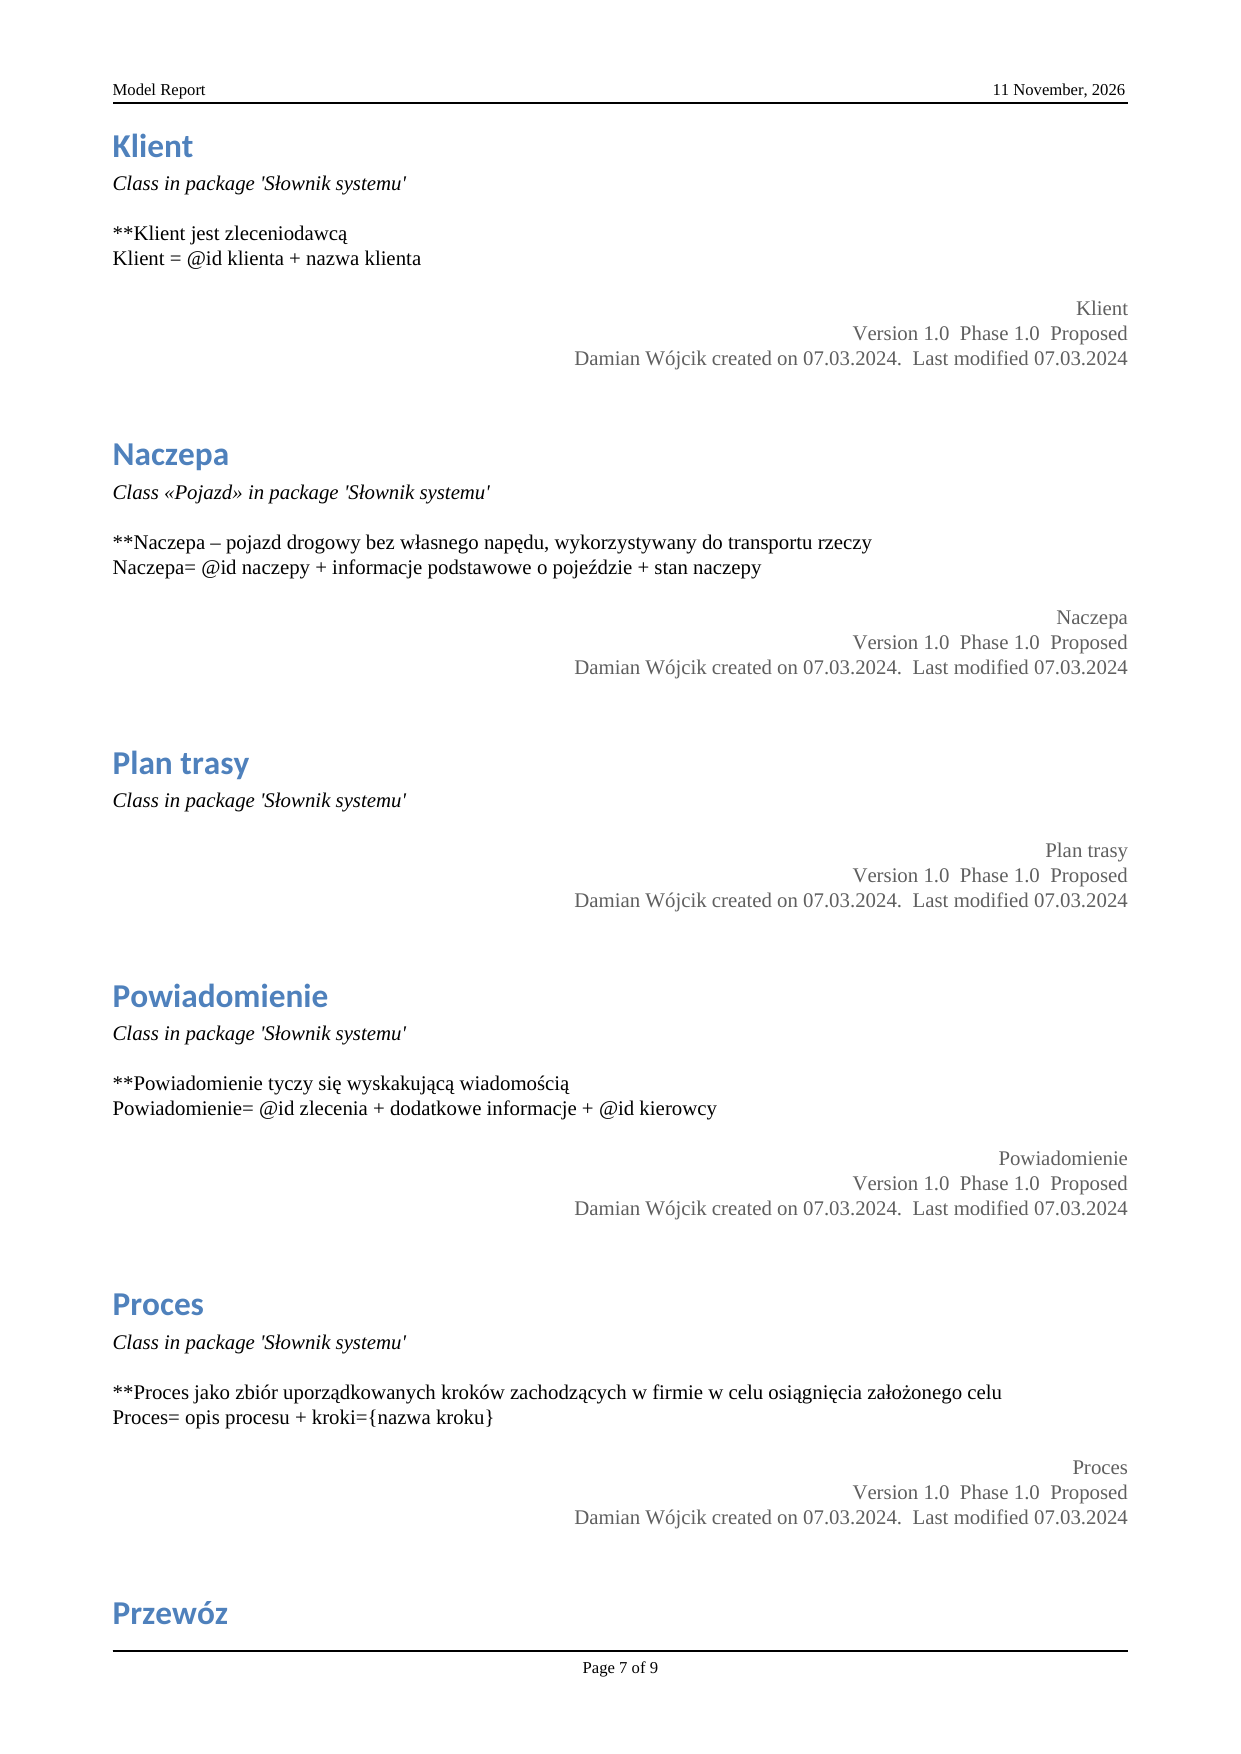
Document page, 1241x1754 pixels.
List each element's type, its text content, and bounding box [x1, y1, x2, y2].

text Version 1.0 Phase 1.0 Proposed [112, 862, 1128, 887]
text Damian Wójcik created on 07.03.2024. Last modified 07.03.2024 [112, 654, 1128, 679]
text Powiadomienie= @id zlecenia + dodatkowe informacje + @id kierowcy [112, 1096, 1128, 1121]
text Class «Pojazd» in package 'Słownik systemu' [112, 479, 1128, 504]
text Damian Wójcik created on 07.03.2024. Last modified 07.03.2024 [112, 1196, 1128, 1221]
text **Klient jest zleceniodawcą [112, 221, 1128, 246]
subtitle Klient [112, 137, 1128, 162]
subtitle Proces [112, 1296, 1128, 1321]
text Proces= opis procesu + kroki={nazwa kroku} [112, 1404, 1128, 1429]
text Naczepa [112, 604, 1128, 629]
text Damian Wójcik created on 07.03.2024. Last modified 07.03.2024 [112, 346, 1128, 371]
text Plan trasy [112, 837, 1128, 862]
text Class in package 'Słownik systemu' [112, 1021, 1128, 1046]
text **Naczepa – pojazd drogowy bez własnego napędu, wykorzystywany do transportu rzeczy [112, 529, 1128, 554]
text Class in package 'Słownik systemu' [112, 787, 1128, 812]
subtitle Powiadomienie [112, 987, 1128, 1012]
subtitle Przewóz [112, 1604, 1128, 1629]
text **Proces jako zbiór uporządkowanych kroków zachodzących w firmie w celu osiągnięcia założonego celu [112, 1379, 1128, 1404]
subtitle Plan trasy [112, 754, 1128, 779]
text Version 1.0 Phase 1.0 Proposed [112, 1171, 1128, 1196]
text Klient [112, 296, 1128, 321]
text Powiadomienie [112, 1146, 1128, 1171]
text Klient = @id klienta + nazwa klienta [112, 246, 1128, 271]
text Naczepa= @id naczepy + informacje podstawowe o pojeździe + stan naczepy [112, 554, 1128, 579]
text Damian Wójcik created on 07.03.2024. Last modified 07.03.2024 [112, 887, 1128, 912]
text Version 1.0 Phase 1.0 Proposed [112, 321, 1128, 346]
text Version 1.0 Phase 1.0 Proposed [112, 629, 1128, 654]
text Class in package 'Słownik systemu' [112, 1329, 1128, 1354]
text **Powiadomienie tyczy się wyskakującą wiadomością [112, 1071, 1128, 1096]
text Class in package 'Słownik systemu' [112, 171, 1128, 196]
text Proces [112, 1454, 1128, 1479]
text Damian Wójcik created on 07.03.2024. Last modified 07.03.2024 [112, 1504, 1128, 1529]
subtitle Naczepa [112, 446, 1128, 471]
text Version 1.0 Phase 1.0 Proposed [112, 1479, 1128, 1504]
